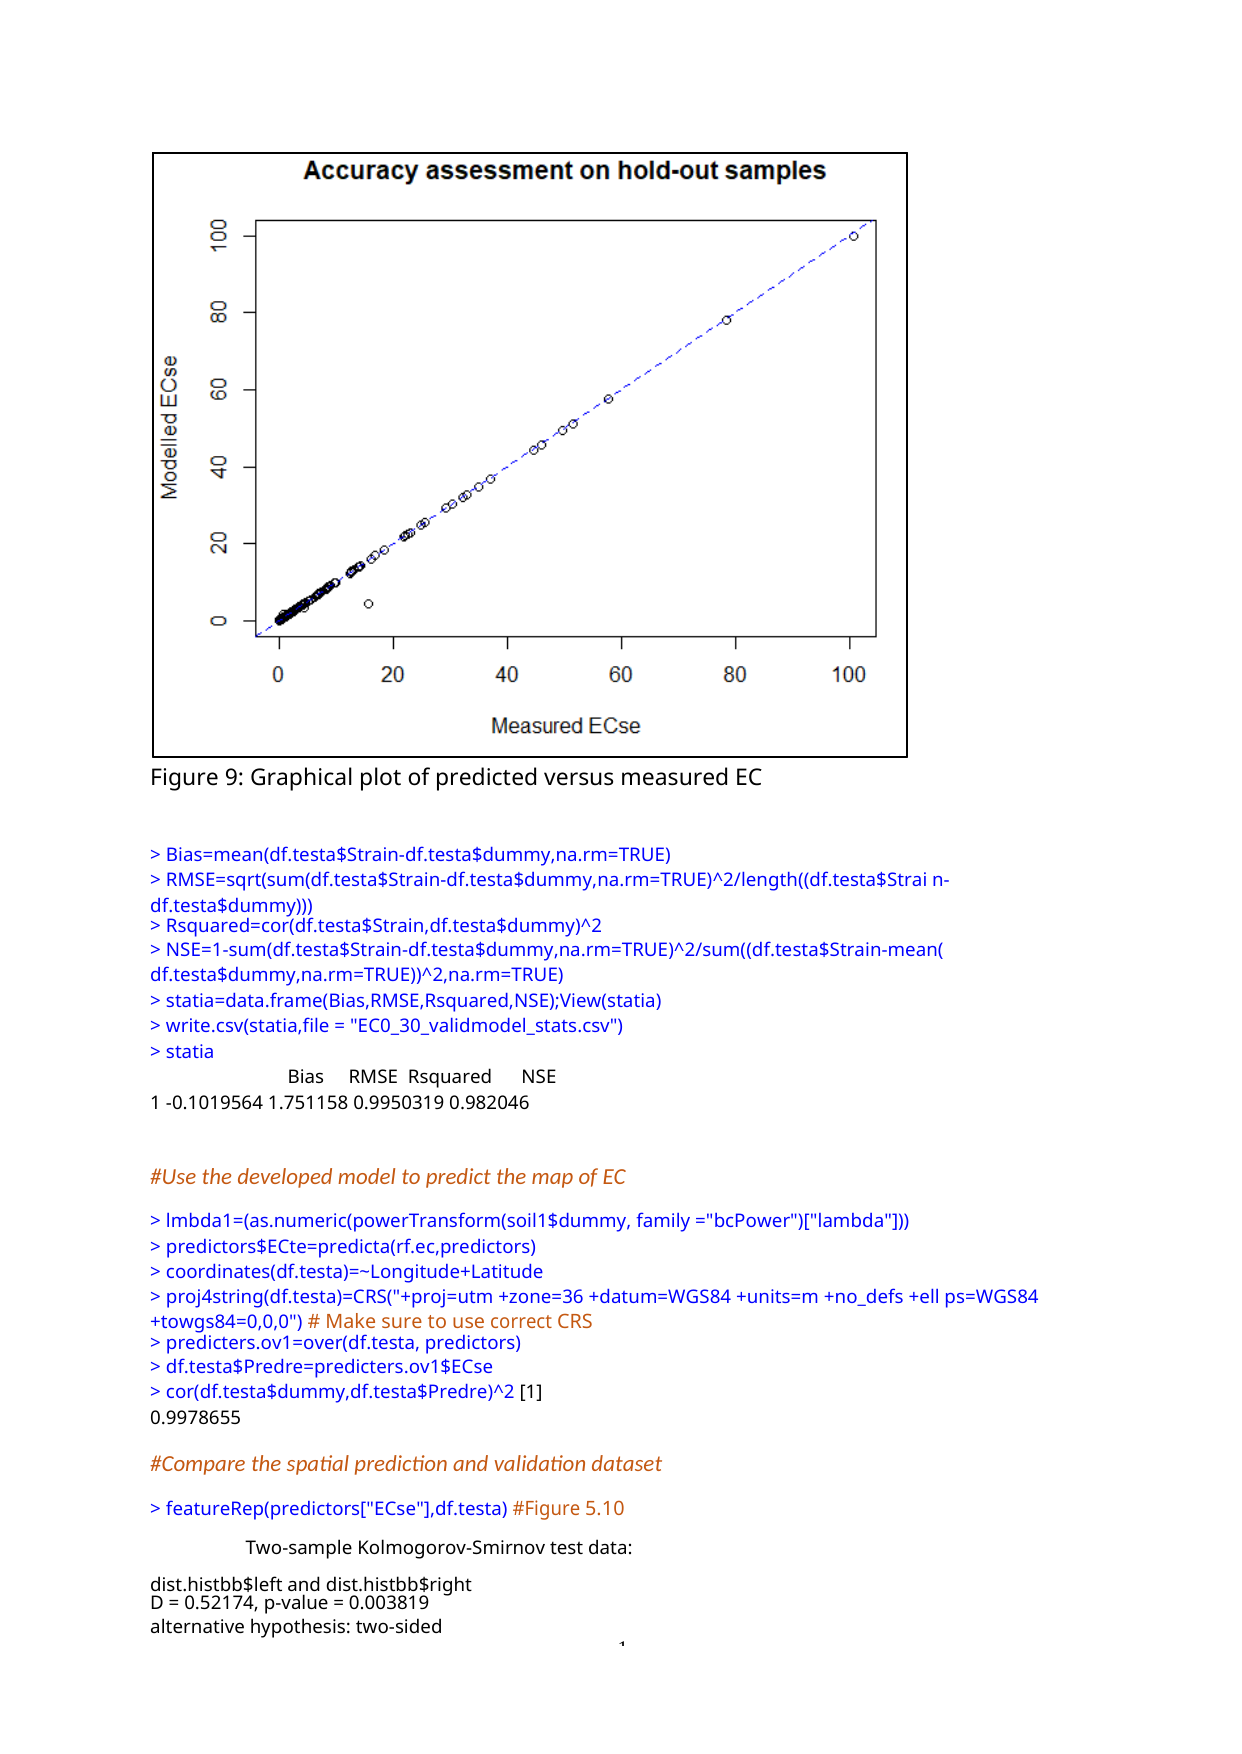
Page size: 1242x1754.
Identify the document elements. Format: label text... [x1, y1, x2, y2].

text > cor(df.testa$dummy,df.testa$Predre)^2 [1] 0.9978655 [150, 1379, 594, 1430]
picture [154, 154, 906, 756]
text 1 -0.1019564 1.751158 0.9950319 0.982046 [150, 1089, 1100, 1115]
text > coordinates(df.testa)=~Longitude+Latitude [150, 1258, 1100, 1284]
text > predicters.ov1=over(df.testa, predictors) [150, 1334, 1100, 1353]
text > Rsquared=cor(df.testa$Strain,df.testa$dummy)^2 [150, 917, 1100, 936]
text > featureRep(predictors["ECse"],df.testa) #Figure 5.10 [150, 1494, 1100, 1521]
text Figure 9: Graphical plot of predicted versus measured EC [150, 761, 1100, 792]
text df.testa$dummy,na.rm=TRUE))^2,na.rm=TRUE) [150, 962, 1100, 987]
text Two-sample Kolmogorov-Smirnov test data: dist.histbb$left and dist.histbb$right [150, 1524, 662, 1599]
text > Bias=mean(df.testa$Strain-df.testa$dummy,na.rm=TRUE) [150, 841, 1100, 866]
text > RMSE=sqrt(sum(df.testa$Strain-df.testa$dummy,na.rm=TRUE)^2/length((df.testa$Strai n-df.testa$dummy))) [150, 866, 1092, 917]
text > write.csv(statia,file = "EC0_30_validmodel_stats.csv") [150, 1013, 1100, 1038]
text #Use the developed model to predict the map of EC [150, 1162, 1100, 1190]
text > df.testa$Predre=predicters.ov1$ECse [150, 1353, 1100, 1379]
text > proj4string(df.testa)=CRS("+proj=utm +zone=36 +datum=WGS84 +units=m +no_defs +ell ps=WGS84 +towgs84=0,0,0") # Make sure to use correct CRS [150, 1285, 1092, 1334]
text Bias RMSE Rsquared NSE [237, 1064, 607, 1089]
text > statia [150, 1038, 1100, 1064]
text D = 0.52174, p-value = 0.003819 [266, 1599, 1100, 1614]
text > NSE=1-sum(df.testa$Strain-df.testa$dummy,na.rm=TRUE)^2/sum((df.testa$Strain-mean( [150, 936, 1100, 962]
text alternative hypothesis: two-sided [150, 1614, 1100, 1639]
text > predictors$ECte=predicta(rf.ec,predictors) [150, 1233, 1100, 1258]
text > lmbda1=(as.numeric(powerTransform(soil1$dummy, family ="bcPower")["lambda"])) [150, 1207, 1100, 1233]
text > statia=data.frame(Bias,RMSE,Rsquared,NSE);View(statia) [150, 987, 1100, 1013]
text #Compare the spatial prediction and validation dataset [150, 1449, 1100, 1477]
